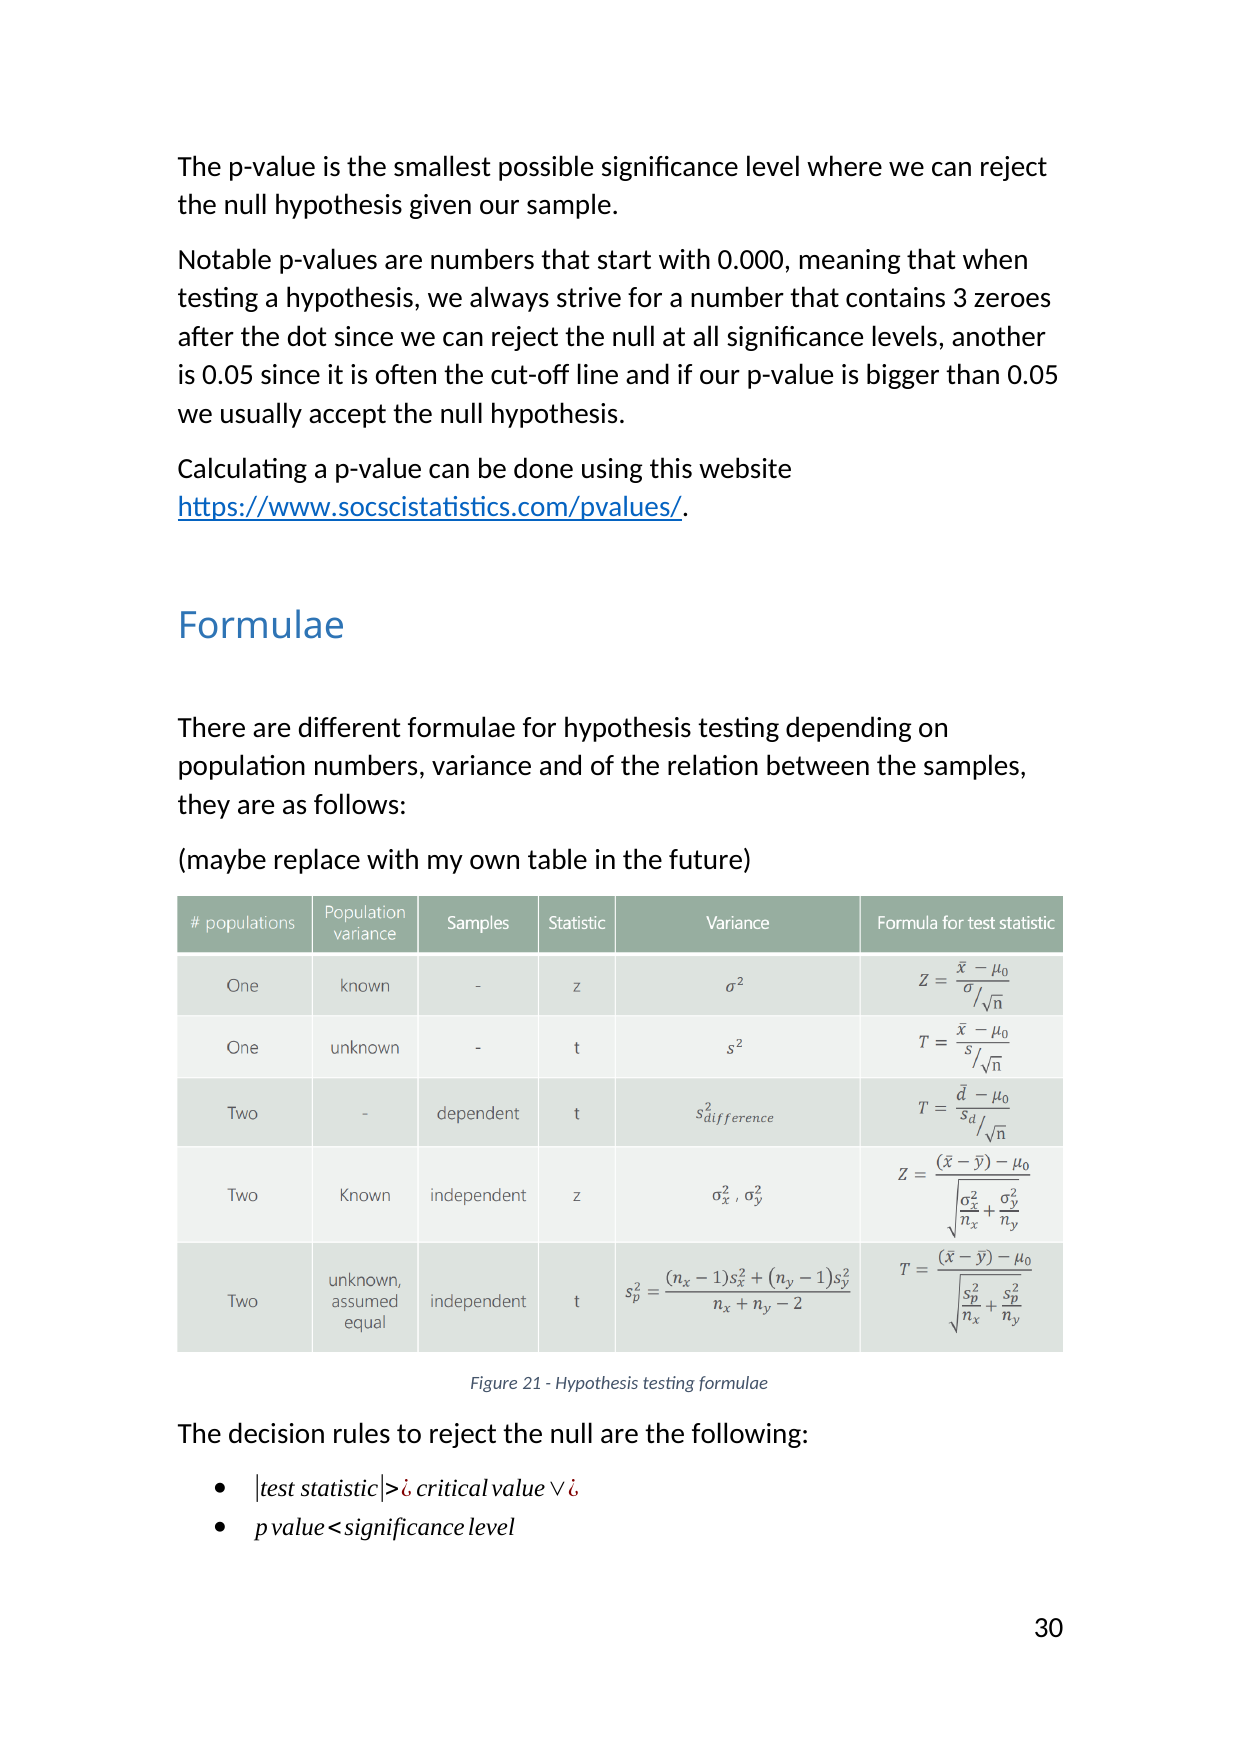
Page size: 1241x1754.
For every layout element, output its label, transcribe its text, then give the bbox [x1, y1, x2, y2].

text The p-value is the smallest possible significance level where we can reject the null hypothesis given our sample. [177, 148, 1063, 222]
text Notable p-values are numbers that start with 0.000, meaning that when testing a hypothesis, we always strive for a number that contains 3 zeroes after the dot since we can reject the null at all significance levels, another is 0.05 since it is often the cut-off line and if our p-value is bigger than 0.05 we usually accept the null hypothesis. [177, 241, 1063, 431]
text There are different formulae for hypothesis testing depending on population numbers, variance and of the relation between the samples, they are as follows: [177, 709, 1063, 821]
text The decision rules to reject the null are the following: [177, 1415, 1063, 1451]
text (maybe replace with my own table in the future) [177, 841, 1063, 876]
picture [177, 896, 1063, 1352]
text Figure 21 - Hypothesis testing formulae [177, 1371, 1063, 1394]
subtitle Formulae [177, 599, 1063, 650]
text Calculating a p-value can be done using this website https://www.socscistatistics.com/pvalues/. [177, 450, 1063, 524]
